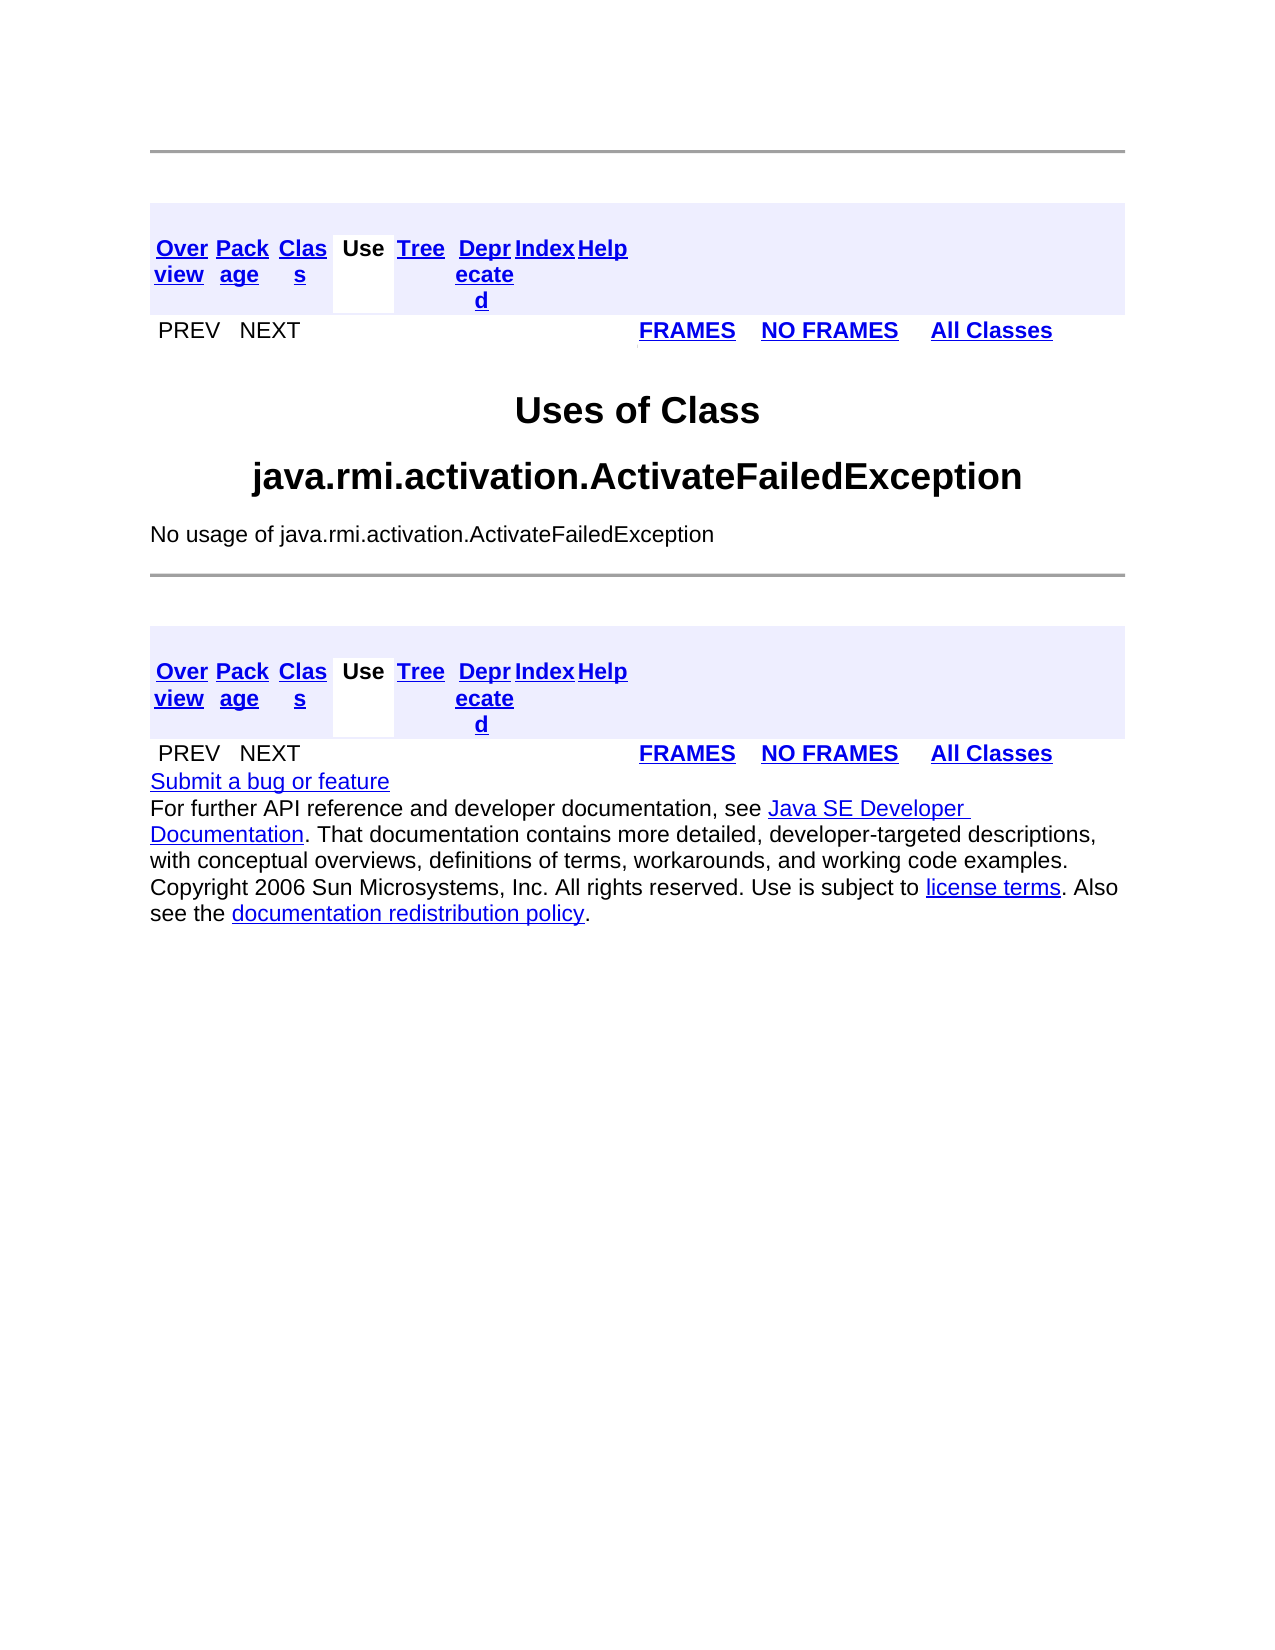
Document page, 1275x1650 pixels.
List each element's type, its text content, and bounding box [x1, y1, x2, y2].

table_header [150, 626, 1125, 739]
table_cell FRAMES NO FRAMES All Classes [638, 315, 1125, 345]
text Uses of Class [150, 388, 1125, 431]
table_cell PREV NEXT [150, 739, 637, 768]
table_cell PREV NEXT [150, 315, 637, 345]
text For further API reference and developer documentation, see Java SE Developer Documentation. That documentation contains more detailed, developer-targeted descriptions, with conceptual overviews, definitions of terms, workarounds, and working code examples. [150, 795, 1125, 874]
table_header [150, 203, 1125, 315]
text Copyright 2006 Sun Microsystems, Inc. All rights reserved. Use is subject to license terms. Also see the documentation redistribution policy. [150, 874, 1125, 926]
text java.rmi.activation.ActivateFailedException [150, 454, 1125, 497]
table_cell FRAMES NO FRAMES All Classes [638, 739, 1125, 768]
text No usage of java.rmi.activation.ActivateFailedException [150, 521, 1125, 547]
text Submit a bug or feature [150, 768, 1125, 795]
